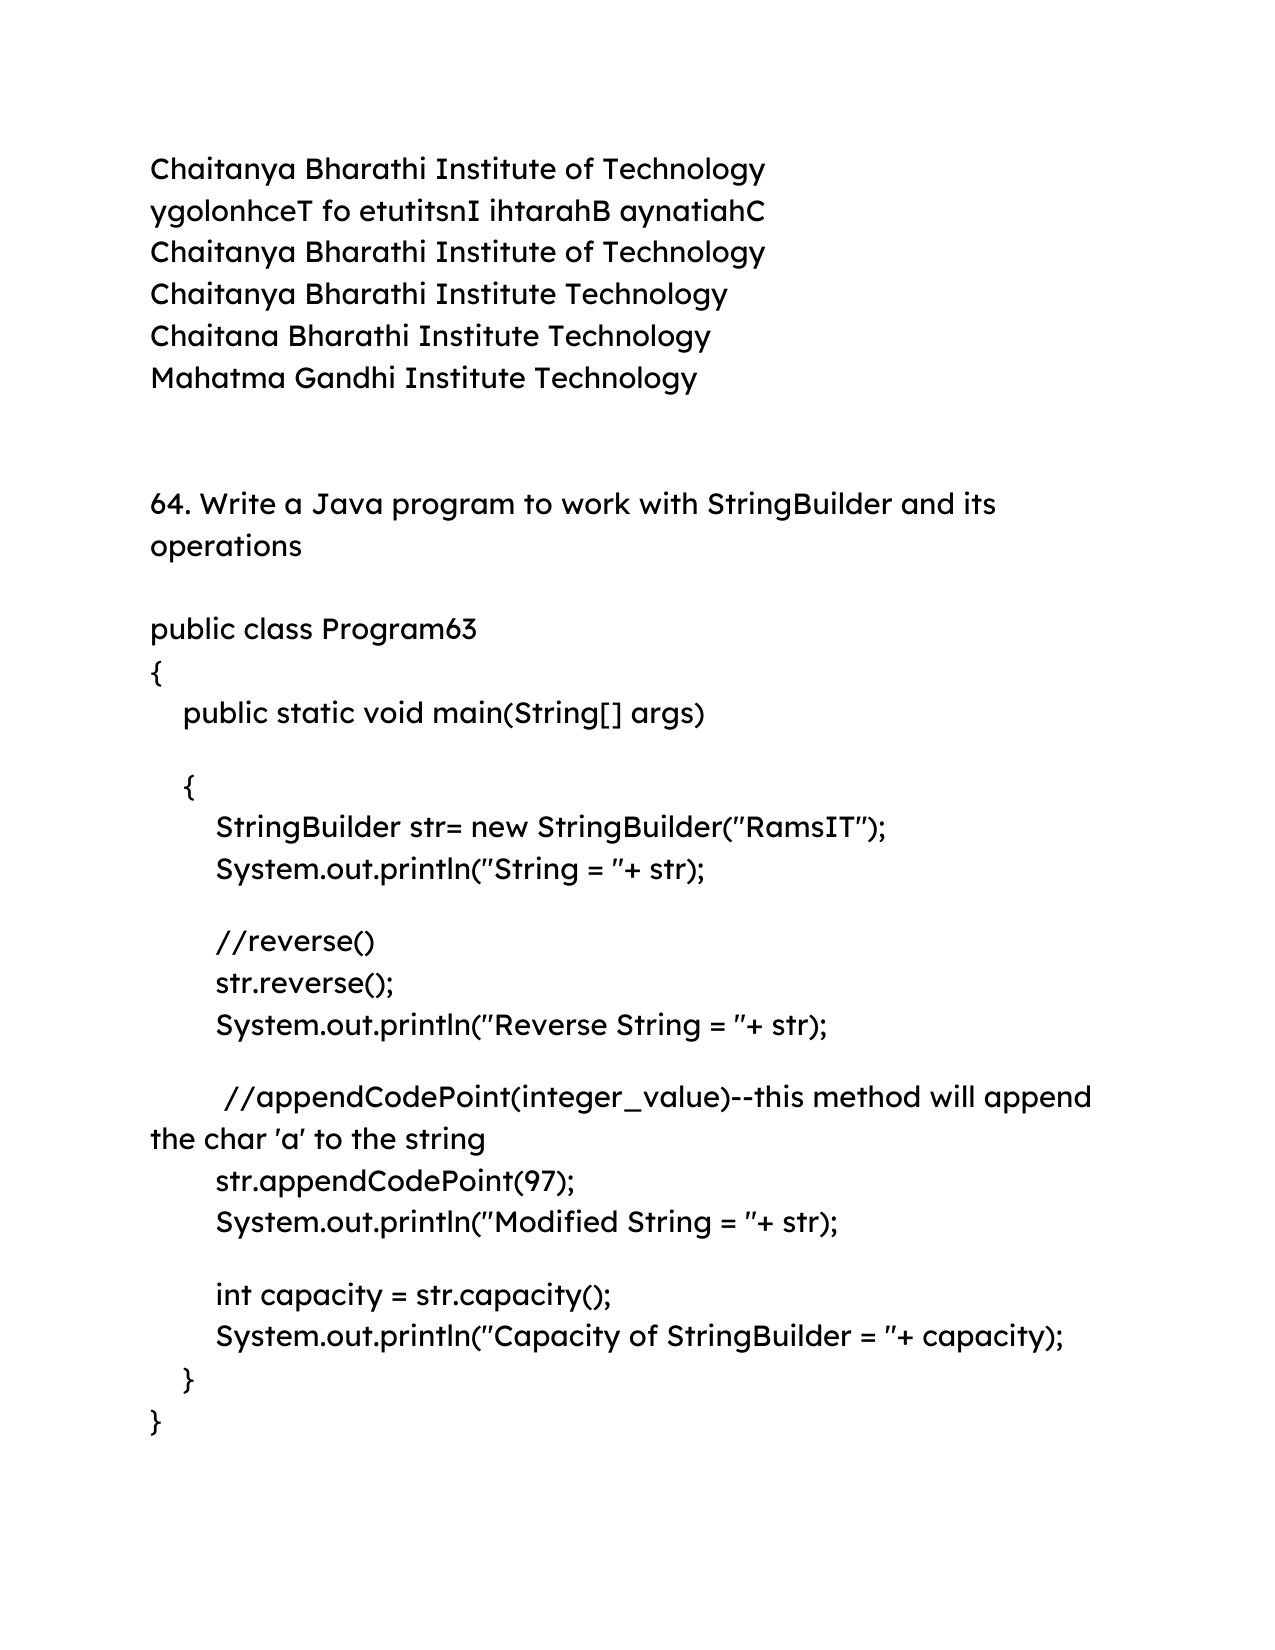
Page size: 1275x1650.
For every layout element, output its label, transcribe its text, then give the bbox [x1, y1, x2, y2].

text Chaitana Bharathi Institute Technology [150, 317, 1125, 354]
text System.out.println("Reverse String = "+ str); [150, 1006, 1125, 1042]
text StringBuilder str= new StringBuilder("RamsIT"); [150, 808, 1125, 845]
text //appendCodePoint(integer_value)--this method will append the char 'a' to the string [150, 1078, 1125, 1156]
text ygolonhceT fo etutitsnI ihtarahB aynatiahC [150, 192, 1125, 228]
text Mahatma Gandhi Institute Technology [150, 359, 1125, 396]
text str.reverse(); [150, 964, 1125, 1001]
text 64. Write a Java program to work with StringBuilder and its operations [150, 485, 1125, 563]
text Chaitanya Bharathi Institute of Technology [150, 150, 1125, 186]
text { [150, 766, 1125, 803]
text System.out.println("Capacity of StringBuilder = "+ capacity); [150, 1318, 1125, 1354]
text //reverse() [150, 922, 1125, 959]
text System.out.println("String = "+ str); [150, 850, 1125, 887]
text public static void main(String[] args) [150, 694, 1125, 731]
text System.out.println("Modified String = "+ str); [150, 1204, 1125, 1240]
text str.appendCodePoint(97); [150, 1162, 1125, 1198]
text } [150, 1401, 1125, 1438]
text Chaitanya Bharathi Institute of Technology [150, 234, 1125, 270]
text int capacity = str.capacity(); [150, 1276, 1125, 1312]
text Chaitanya Bharathi Institute Technology [150, 276, 1125, 312]
text } [150, 1359, 1125, 1396]
text { [150, 652, 1125, 689]
text public class Program63 [150, 611, 1125, 647]
